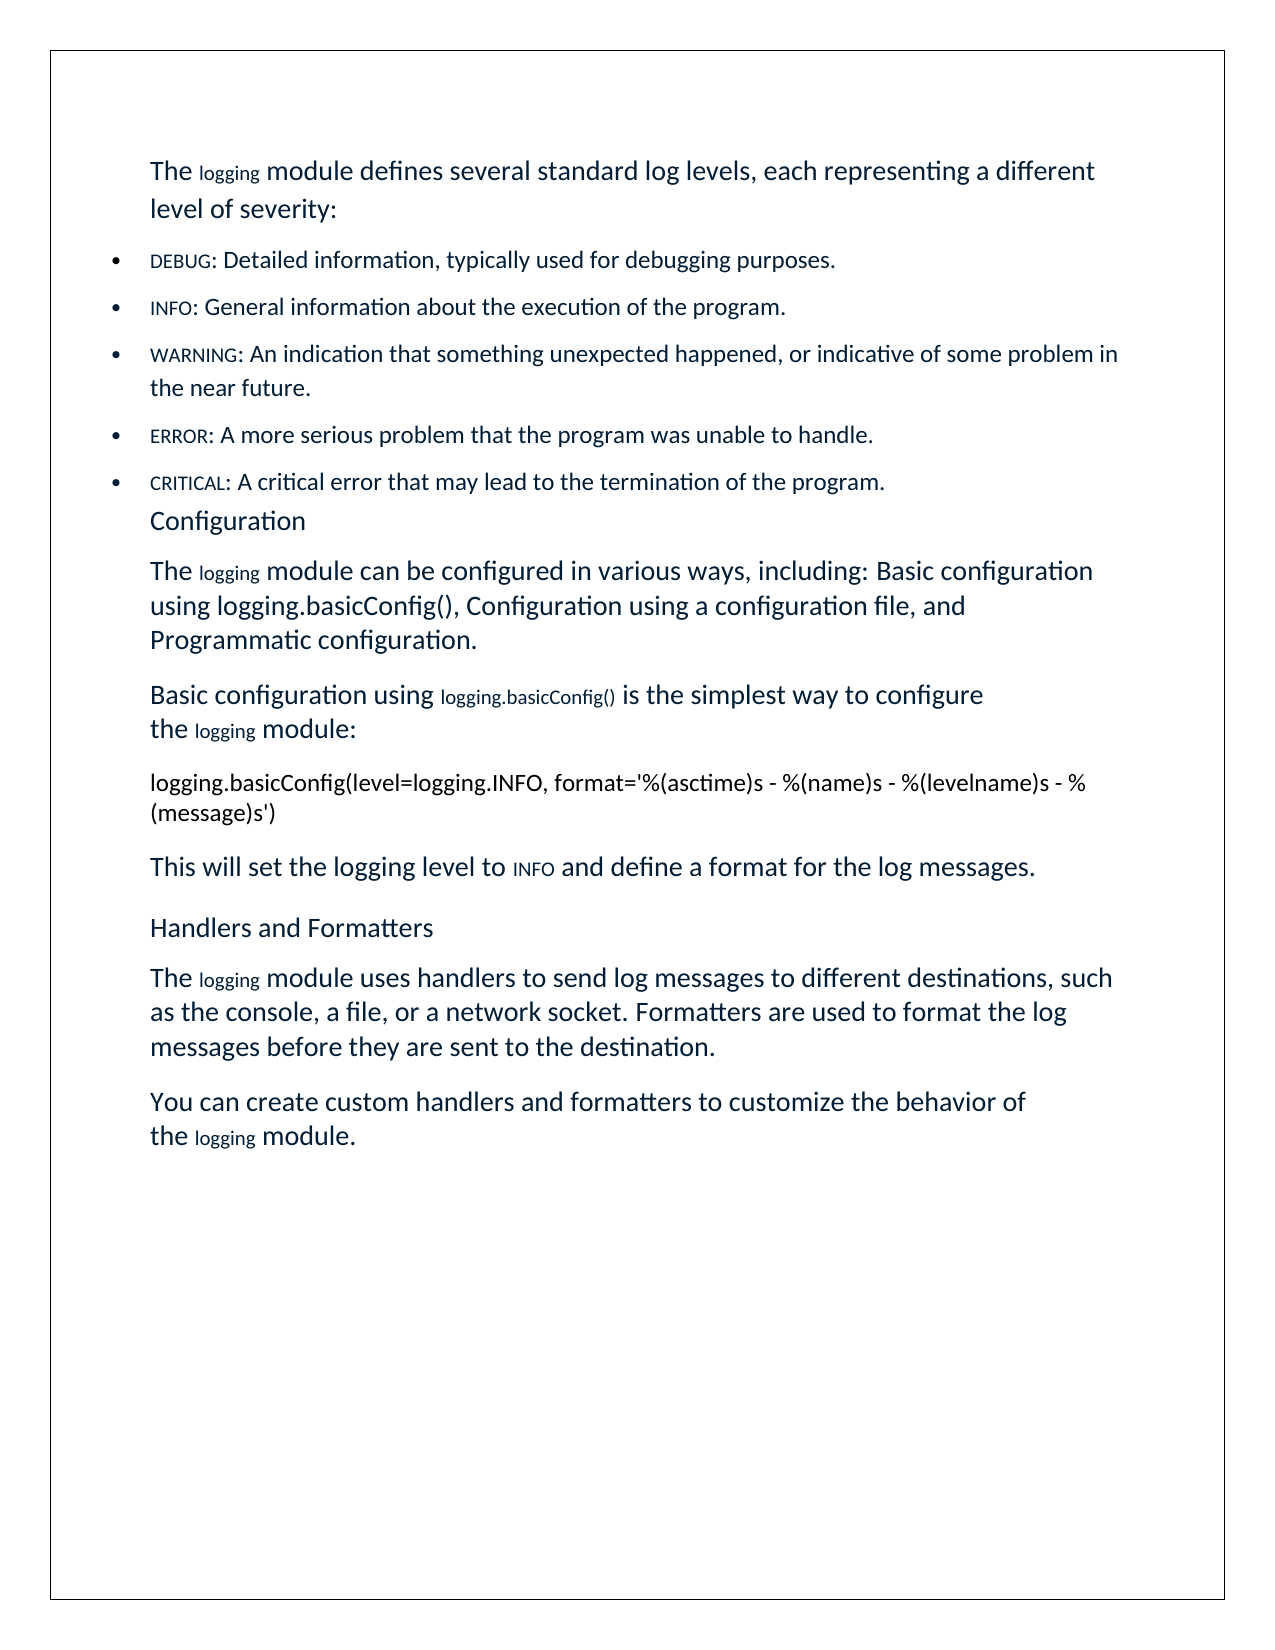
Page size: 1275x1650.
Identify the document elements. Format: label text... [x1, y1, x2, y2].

text logging.basicConfig(level=logging.INFO, format='%(asctime)s - %(name)s - %(levelname)s - %(message)s') [150, 767, 1125, 828]
list ERROR: A more serious problem that the program was unable to handle. [112, 416, 1125, 450]
text Configuration [150, 497, 1125, 537]
list WARNING: An indication that something unexpected happened, or indicative of some problem in the near future. [112, 334, 1125, 403]
text You can create custom handlers and formatters to customize the behavior of the logging module. [150, 1084, 1125, 1153]
text The logging module uses handlers to send log messages to different destinations, such as the console, a file, or a network socket. Formatters are used to format the log messages before they are sent to the destination. [150, 960, 1125, 1063]
text Basic configuration using logging.basicConfig() is the simplest way to configure the logging module: [150, 677, 1125, 746]
text The logging module defines several standard log levels, each representing a different level of severity: [150, 150, 1125, 225]
text This will set the logging level to INFO and define a format for the log messages. [150, 848, 1125, 883]
text Handlers and Formatters [150, 904, 1125, 944]
list DEBUG: Detailed information, typically used for debugging purposes. [112, 241, 1125, 275]
list CRITICAL: A critical error that may lead to the termination of the program. [112, 462, 1125, 497]
text The logging module can be configured in various ways, including: Basic configuration using logging.basicConfig(), Configuration using a configuration file, and Programmatic configuration. [150, 553, 1125, 656]
list INFO: General information about the execution of the program. [112, 287, 1125, 322]
